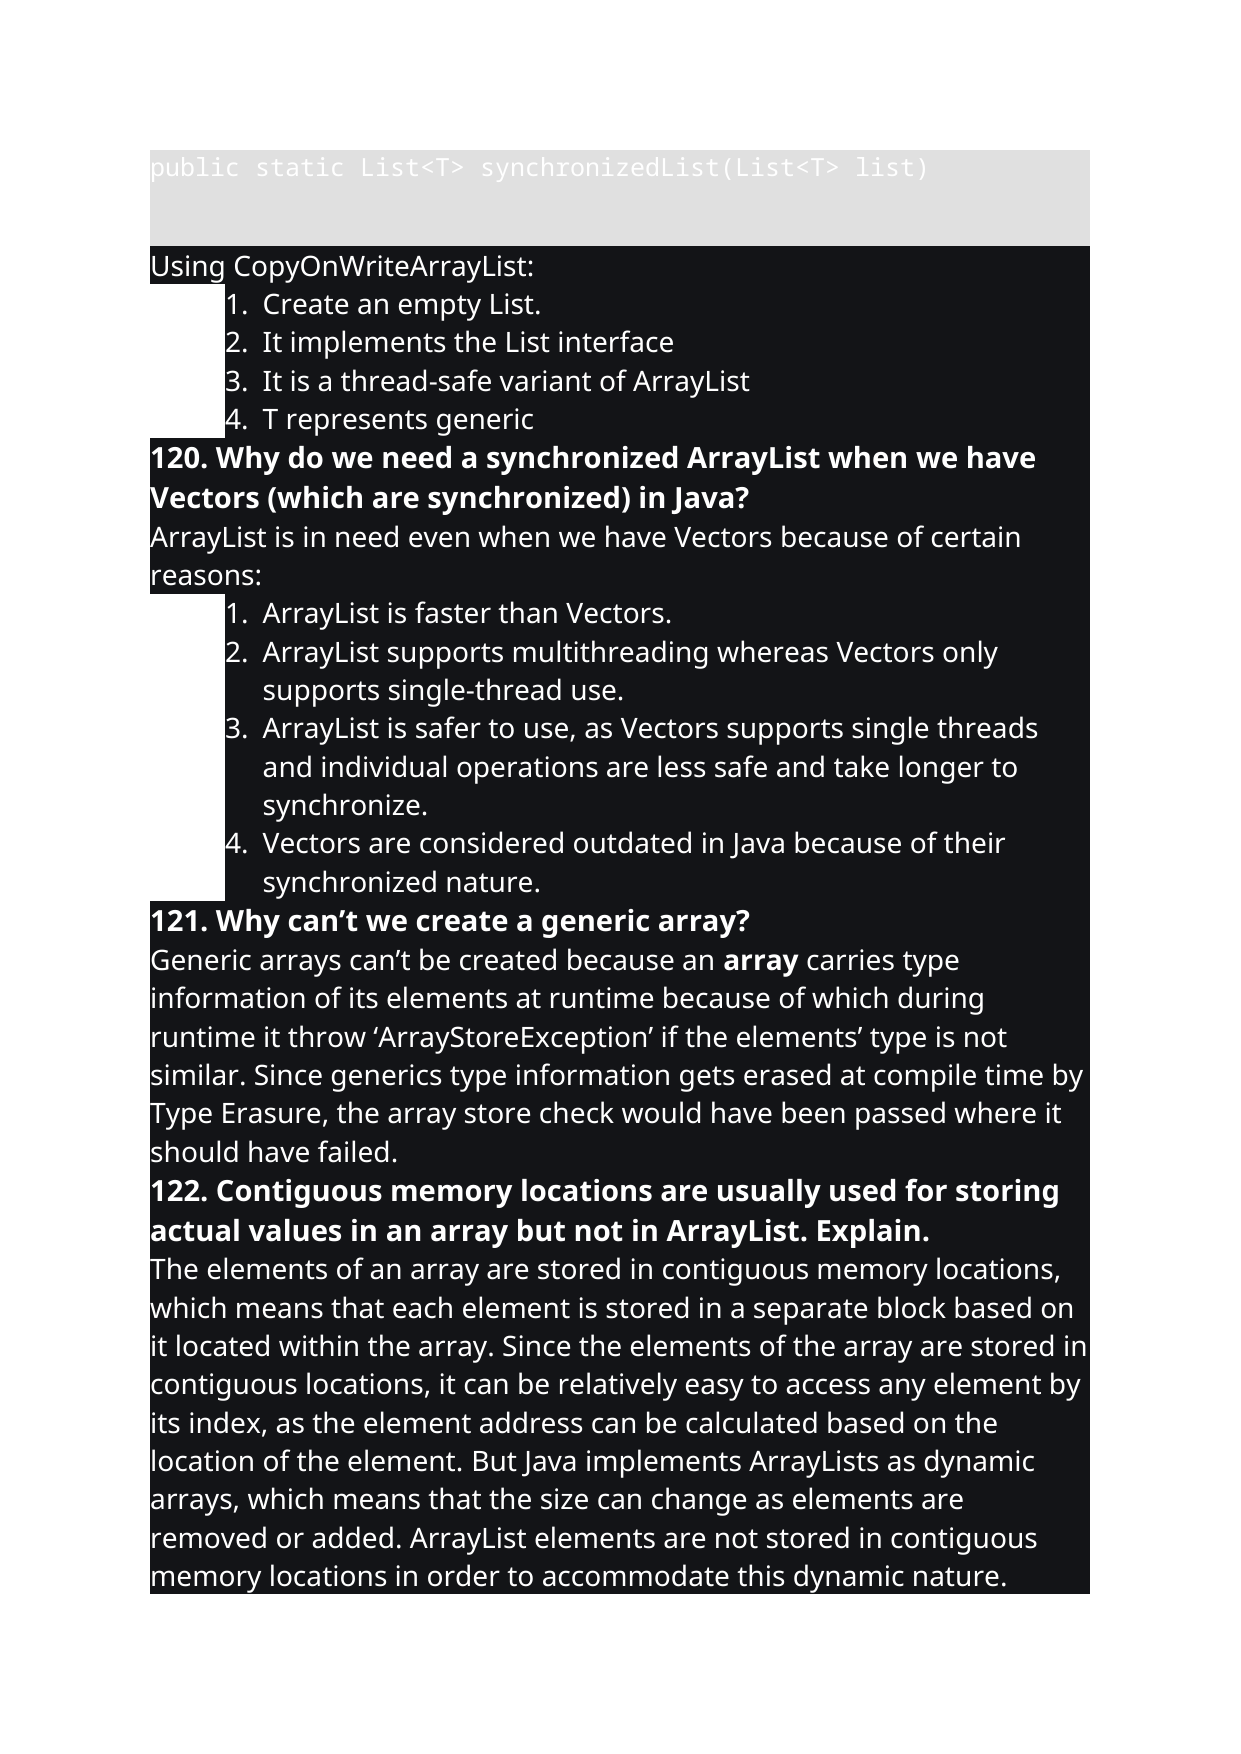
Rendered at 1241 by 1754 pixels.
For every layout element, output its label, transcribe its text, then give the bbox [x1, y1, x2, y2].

text 122. Contiguous memory locations are usually used for storing actual values in an array but not in ArrayList. Explain. [150, 1170, 1090, 1249]
list Vectors are considered outdated in Java because of their synchronized nature. [225, 824, 1090, 901]
list ArrayList is safer to use, as Vectors supports single threads and individual operations are less safe and take longer to synchronize. [225, 709, 1090, 824]
list It implements the List interface [225, 323, 1090, 361]
list ArrayList is faster than Vectors. [225, 594, 1090, 632]
text ArrayList is in need even when we have Vectors because of certain reasons: [150, 517, 1090, 594]
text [150, 1249, 1090, 1594]
list ArrayList supports multithreading whereas Vectors only supports single-thread use. [225, 632, 1090, 709]
text 120. Why do we need a synchronized ArrayList when we have Vectors (which are synchronized) in Java? [150, 438, 1090, 517]
list It is a thread-safe variant of ArrayList [225, 361, 1090, 399]
list T represents generic [225, 399, 1090, 438]
text 121. Why can’t we create a generic array? [150, 901, 1090, 940]
text Using CopyOnWriteArrayList: [150, 246, 1090, 284]
text Generic arrays can’t be created because an array carries type information of its elements at runtime because of which during runtime it throw ‘ArrayStoreException’ if the elements’ type is not similar. Since generics type information gets erased at compile time by Type Erasure, the array store check would have been passed where it should have failed. [150, 940, 1090, 1170]
list Create an empty List. [225, 284, 1090, 323]
text public static List<T> synchronizedList(List<T> list) [150, 150, 1090, 246]
